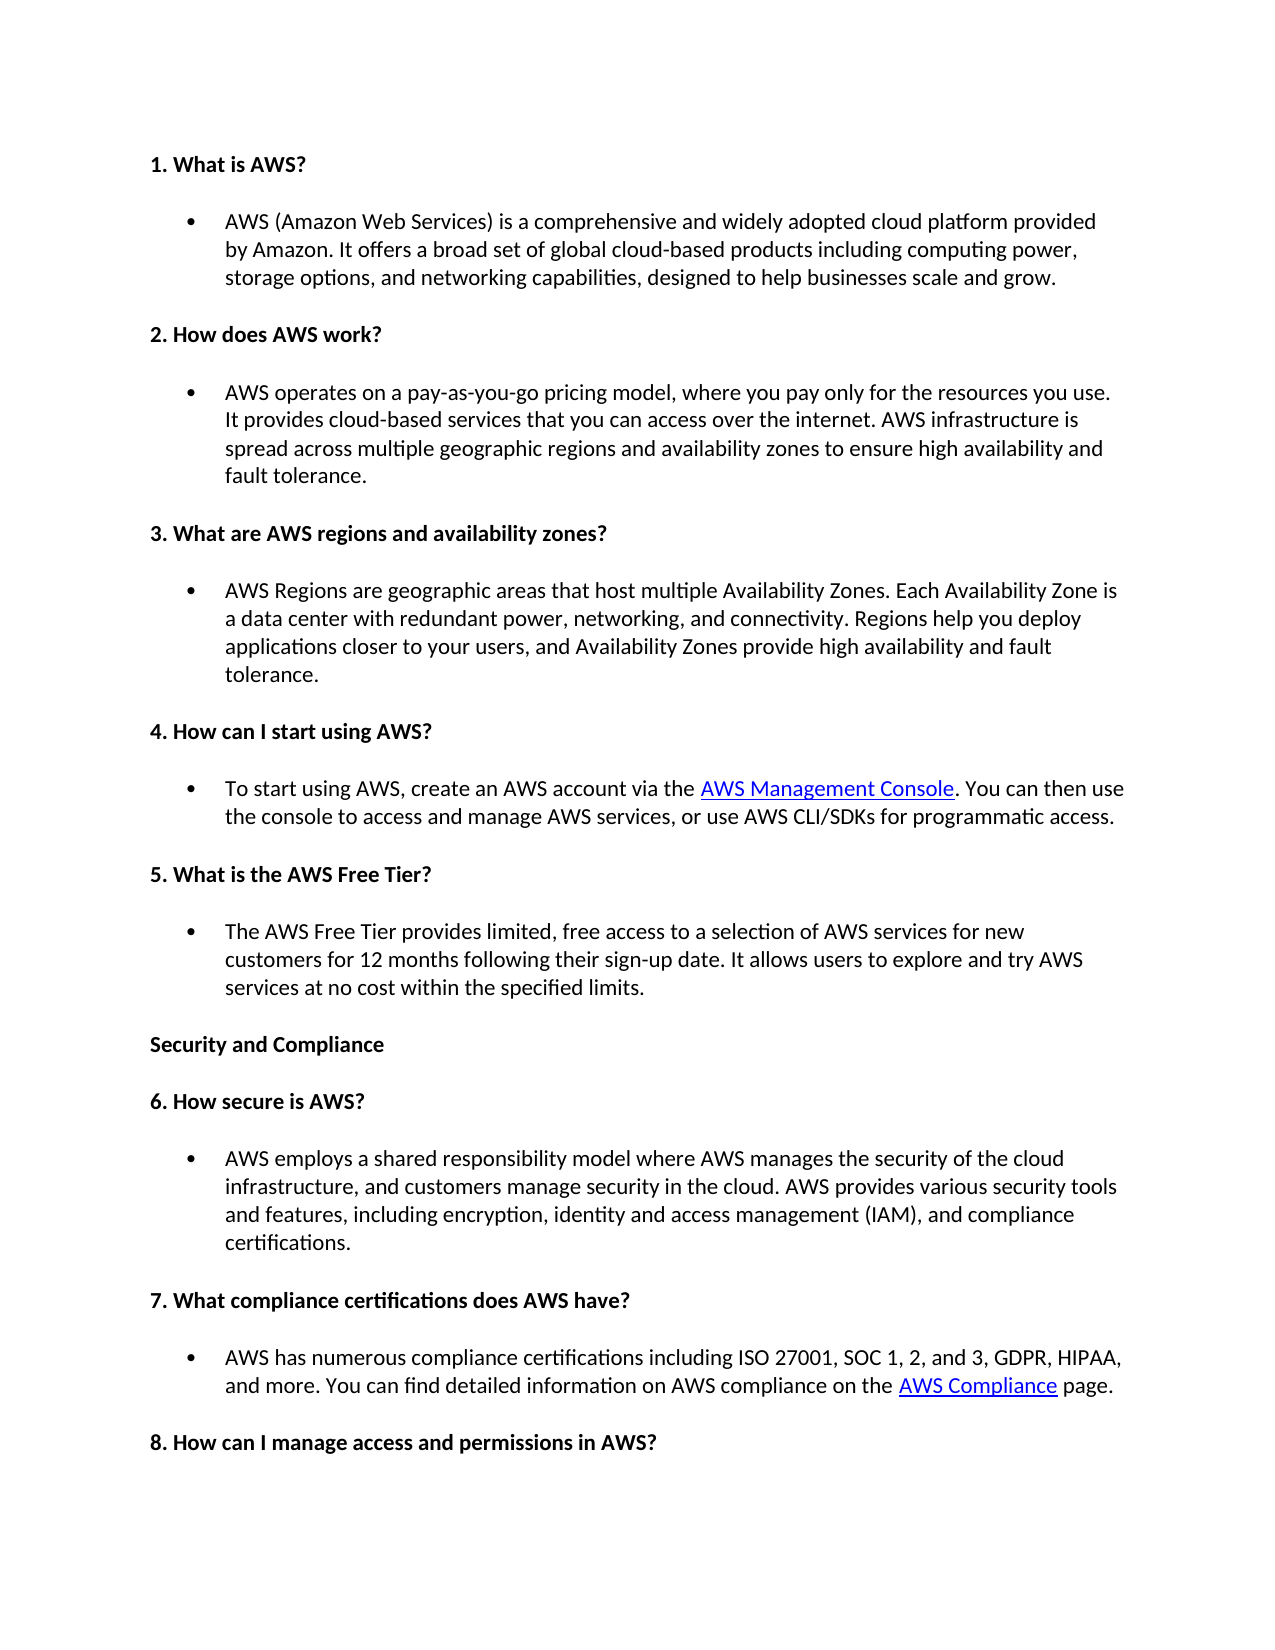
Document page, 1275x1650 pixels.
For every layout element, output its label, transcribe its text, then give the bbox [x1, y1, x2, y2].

text 1. What is AWS? [150, 150, 1125, 178]
text 6. How secure is AWS? [150, 1087, 1125, 1115]
list To start using AWS, create an AWS account via the AWS Management Console. You can then use the console to access and manage AWS services, or use AWS CLI/SDKs for programmatic access. [187, 774, 1125, 831]
text 3. What are AWS regions and availability zones? [150, 519, 1125, 547]
list The AWS Free Tier provides limited, free access to a selection of AWS services for new customers for 12 months following their sign-up date. It allows users to explore and try AWS services at no cost within the specified limits. [187, 917, 1125, 1001]
text 5. What is the AWS Free Tier? [150, 860, 1125, 888]
text 4. How can I start using AWS? [150, 717, 1125, 745]
list AWS (Amazon Web Services) is a comprehensive and widely adopted cloud platform provided by Amazon. It offers a broad set of global cloud-based products including computing power, storage options, and networking capabilities, designed to help businesses scale and grow. [187, 207, 1125, 291]
list AWS employs a shared responsibility model where AWS manages the security of the cloud infrastructure, and customers manage security in the cloud. AWS provides various security tools and features, including encryption, identity and access management (IAM), and compliance certifications. [187, 1144, 1125, 1257]
text Security and Compliance [150, 1030, 1125, 1058]
list AWS Regions are geographic areas that host multiple Availability Zones. Each Availability Zone is a data center with redundant power, networking, and connectivity. Regions help you deploy applications closer to your users, and Availability Zones provide high availability and fault tolerance. [187, 576, 1125, 688]
text 7. What compliance certifications does AWS have? [150, 1286, 1125, 1314]
text 2. How does AWS work? [150, 320, 1125, 348]
list AWS operates on a pay-as-you-go pricing model, where you pay only for the resources you use. It provides cloud-based services that you can access over the internet. AWS infrastructure is spread across multiple geographic regions and availability zones to ensure high availability and fault tolerance. [187, 378, 1125, 490]
text 8. How can I manage access and permissions in AWS? [150, 1428, 1125, 1456]
list AWS has numerous compliance certifications including ISO 27001, SOC 1, 2, and 3, GDPR, HIPAA, and more. You can find detailed information on AWS compliance on the AWS Compliance page. [187, 1343, 1125, 1399]
